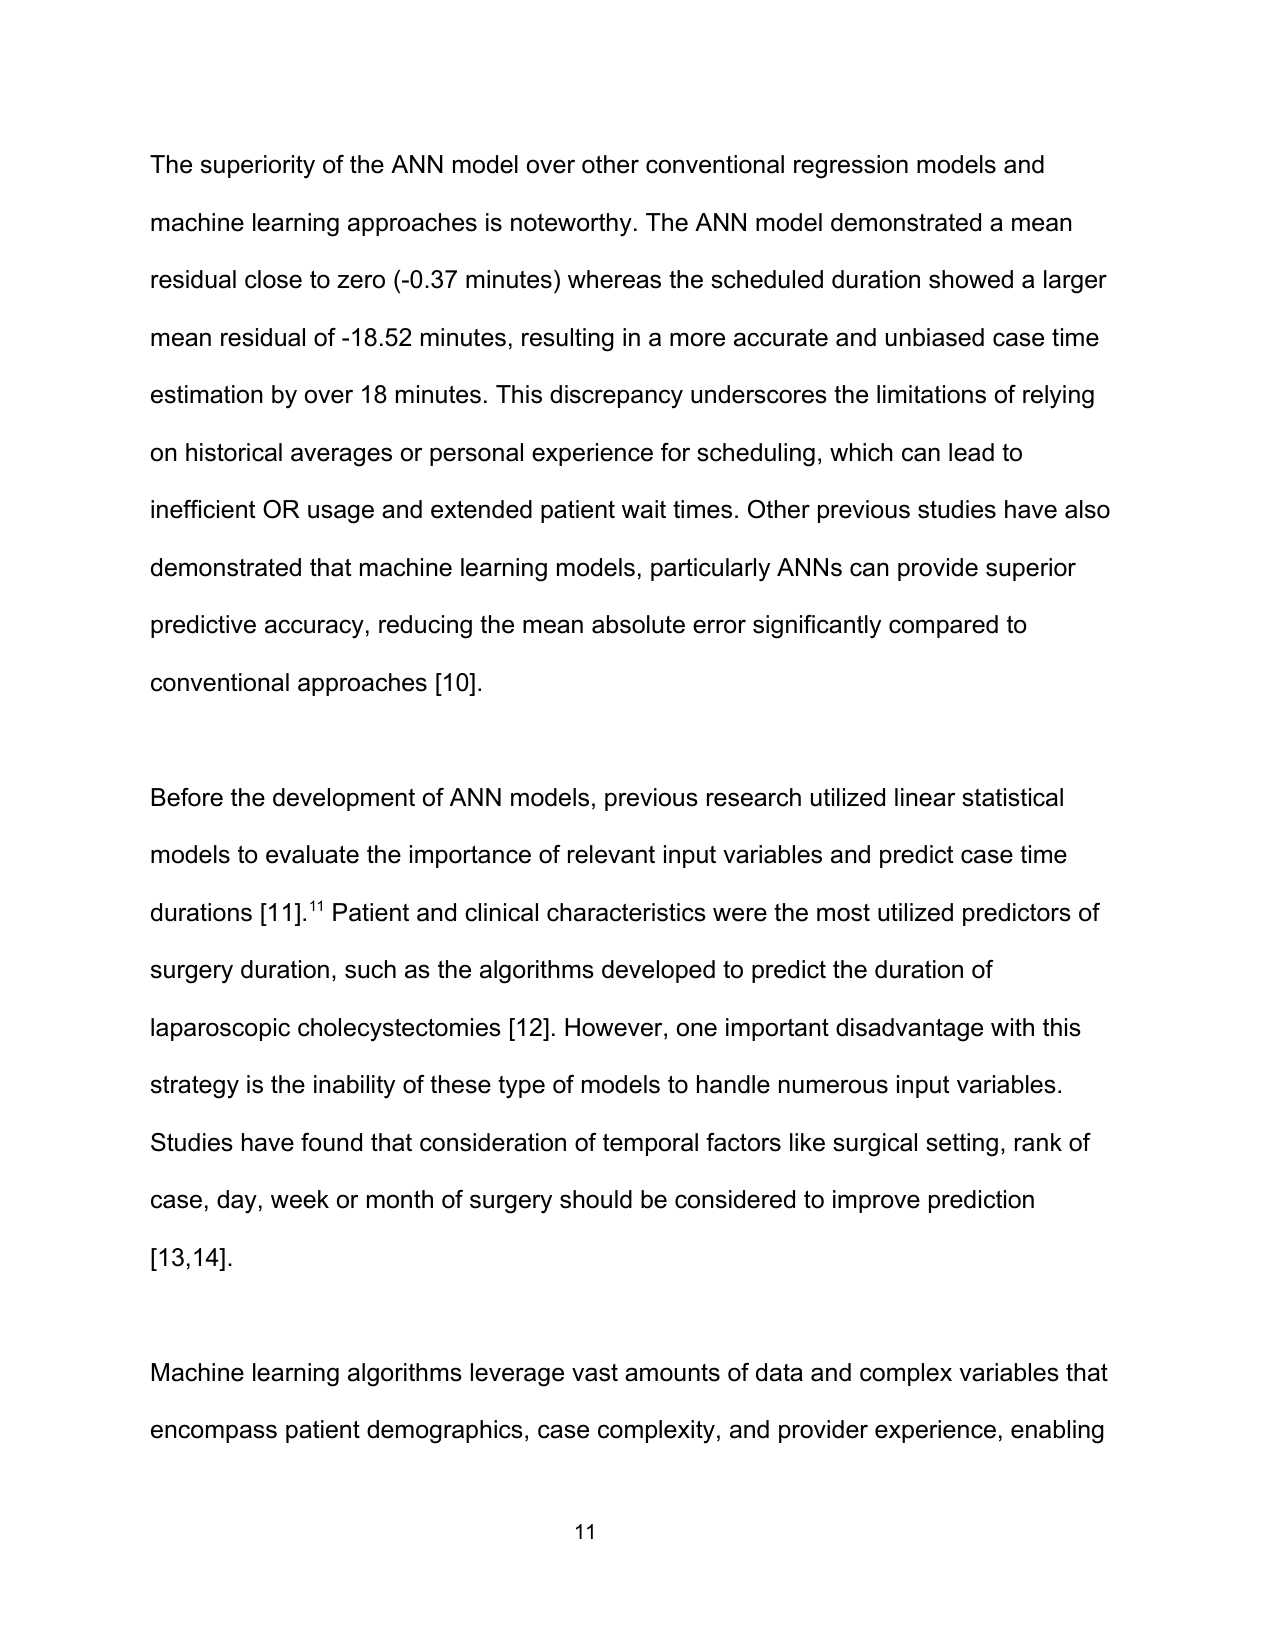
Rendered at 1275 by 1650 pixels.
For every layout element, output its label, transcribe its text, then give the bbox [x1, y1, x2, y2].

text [150, 1357, 1125, 1444]
text The superiority of the ANN model over other conventional regression models and machine learning approaches is noteworthy. The ANN model demonstrated a mean residual close to zero (-0.37 minutes) whereas the scheduled duration showed a larger mean residual of -18.52 minutes, resulting in a more accurate and unbiased case time estimation by over 18 minutes. This discrepancy underscores the limitations of relying on historical averages or personal experience for scheduling, which can lead to inefficient OR usage and extended patient wait times. Other previous studies have also demonstrated that machine learning models, particularly ANNs can provide superior predictive accuracy, reducing the mean absolute error significantly compared to conventional approaches [10]. [150, 150, 1125, 696]
text Before the development of ANN models, previous research utilized linear statistical models to evaluate the importance of relevant input variables and predict case time durations [11].11 Patient and clinical characteristics were the most utilized predictors of surgery duration, such as the algorithms developed to predict the duration of laparoscopic cholecystectomies [12]. However, one important disadvantage with this strategy is the inability of these type of models to handle numerous input variables. Studies have found that consideration of temporal factors like surgical setting, rank of case, day, week or month of surgery should be considered to improve prediction [13,14]. [150, 782, 1125, 1271]
